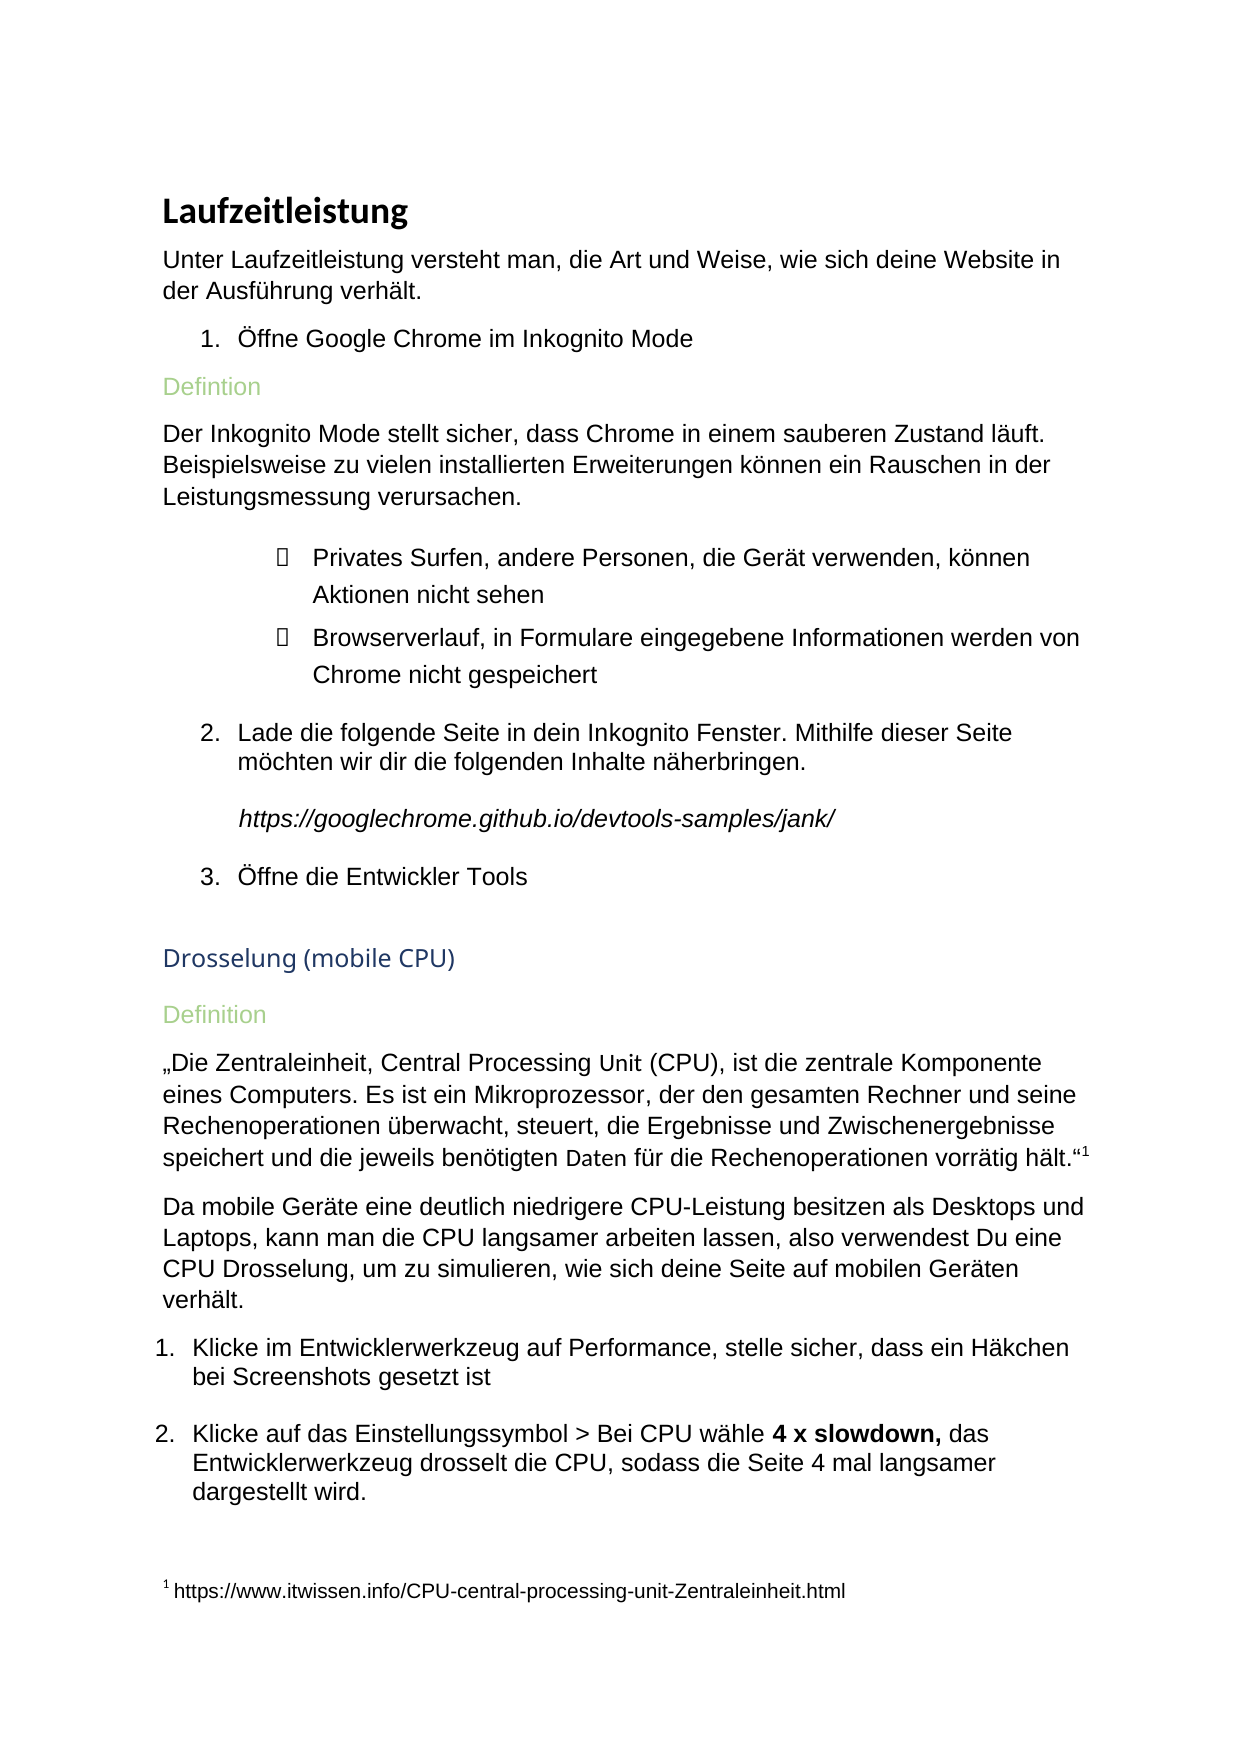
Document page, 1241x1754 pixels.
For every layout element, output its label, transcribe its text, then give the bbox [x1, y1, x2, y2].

list Öffne Google Chrome im Inkognito Mode [200, 324, 1090, 353]
list Privates Surfen, andere Personen, die Gerät verwenden, können Aktionen nicht sehen [275, 529, 1090, 609]
list Lade die folgende Seite in dein Inkognito Fenster. Mithilfe dieser Seite möchten wir dir die folgenden Inhalte näherbringen. [200, 718, 1090, 776]
subtitle Laufzeitleistung [162, 187, 1090, 233]
text https://googlechrome.github.io/devtools-samples/jank/ [162, 804, 1090, 833]
text „Die Zentraleinheit, Central Processing Unit (CPU), ist die zentrale Komponente eines Computers. Es ist ein Mikroprozessor, der den gesamten Rechner und seine Rechenoperationen überwacht, steuert, die Ergebnisse und Zwischenergebnisse speichert und die jeweils benötigten Daten für die Rechenoperationen vorrätig hält.“ [162, 1047, 1090, 1173]
subtitle Drosselung (mobile CPU) [162, 941, 1090, 974]
text Defintion [162, 372, 1090, 401]
text Definition [162, 999, 1090, 1028]
list Browserverlauf, in Formulare eingegebene Informationen werden von Chrome nicht gespeichert [275, 609, 1090, 689]
list Klicke auf das Einstellungssymbol > Bei CPU wähle 4 x slowdown, das Entwicklerwerkzeug drosselt die CPU, sodass die Seite 4 mal langsamer dargestellt wird. [154, 1419, 1090, 1505]
list Öffne die Entwickler Tools [200, 862, 1090, 891]
list Klicke im Entwicklerwerkzeug auf Performance, stelle sicher, dass ein Häkchen bei Screenshots gesetzt ist [154, 1333, 1090, 1390]
text Unter Laufzeitleistung versteht man, die Art und Weise, wie sich deine Website in der Ausführung verhält. [162, 245, 1090, 305]
text Da mobile Geräte eine deutlich niedrigere CPU-Leistung besitzen als Desktops und Laptops, kann man die CPU langsamer arbeiten lassen, also verwendest Du eine CPU Drosselung, um zu simulieren, wie sich deine Seite auf mobilen Geräten verhält. [162, 1192, 1090, 1314]
text Der Inkognito Mode stellt sicher, dass Chrome in einem sauberen Zustand läuft. Beispielsweise zu vielen installierten Erweiterungen können ein Rauschen in der Leistungsmessung verursachen. [162, 419, 1090, 510]
